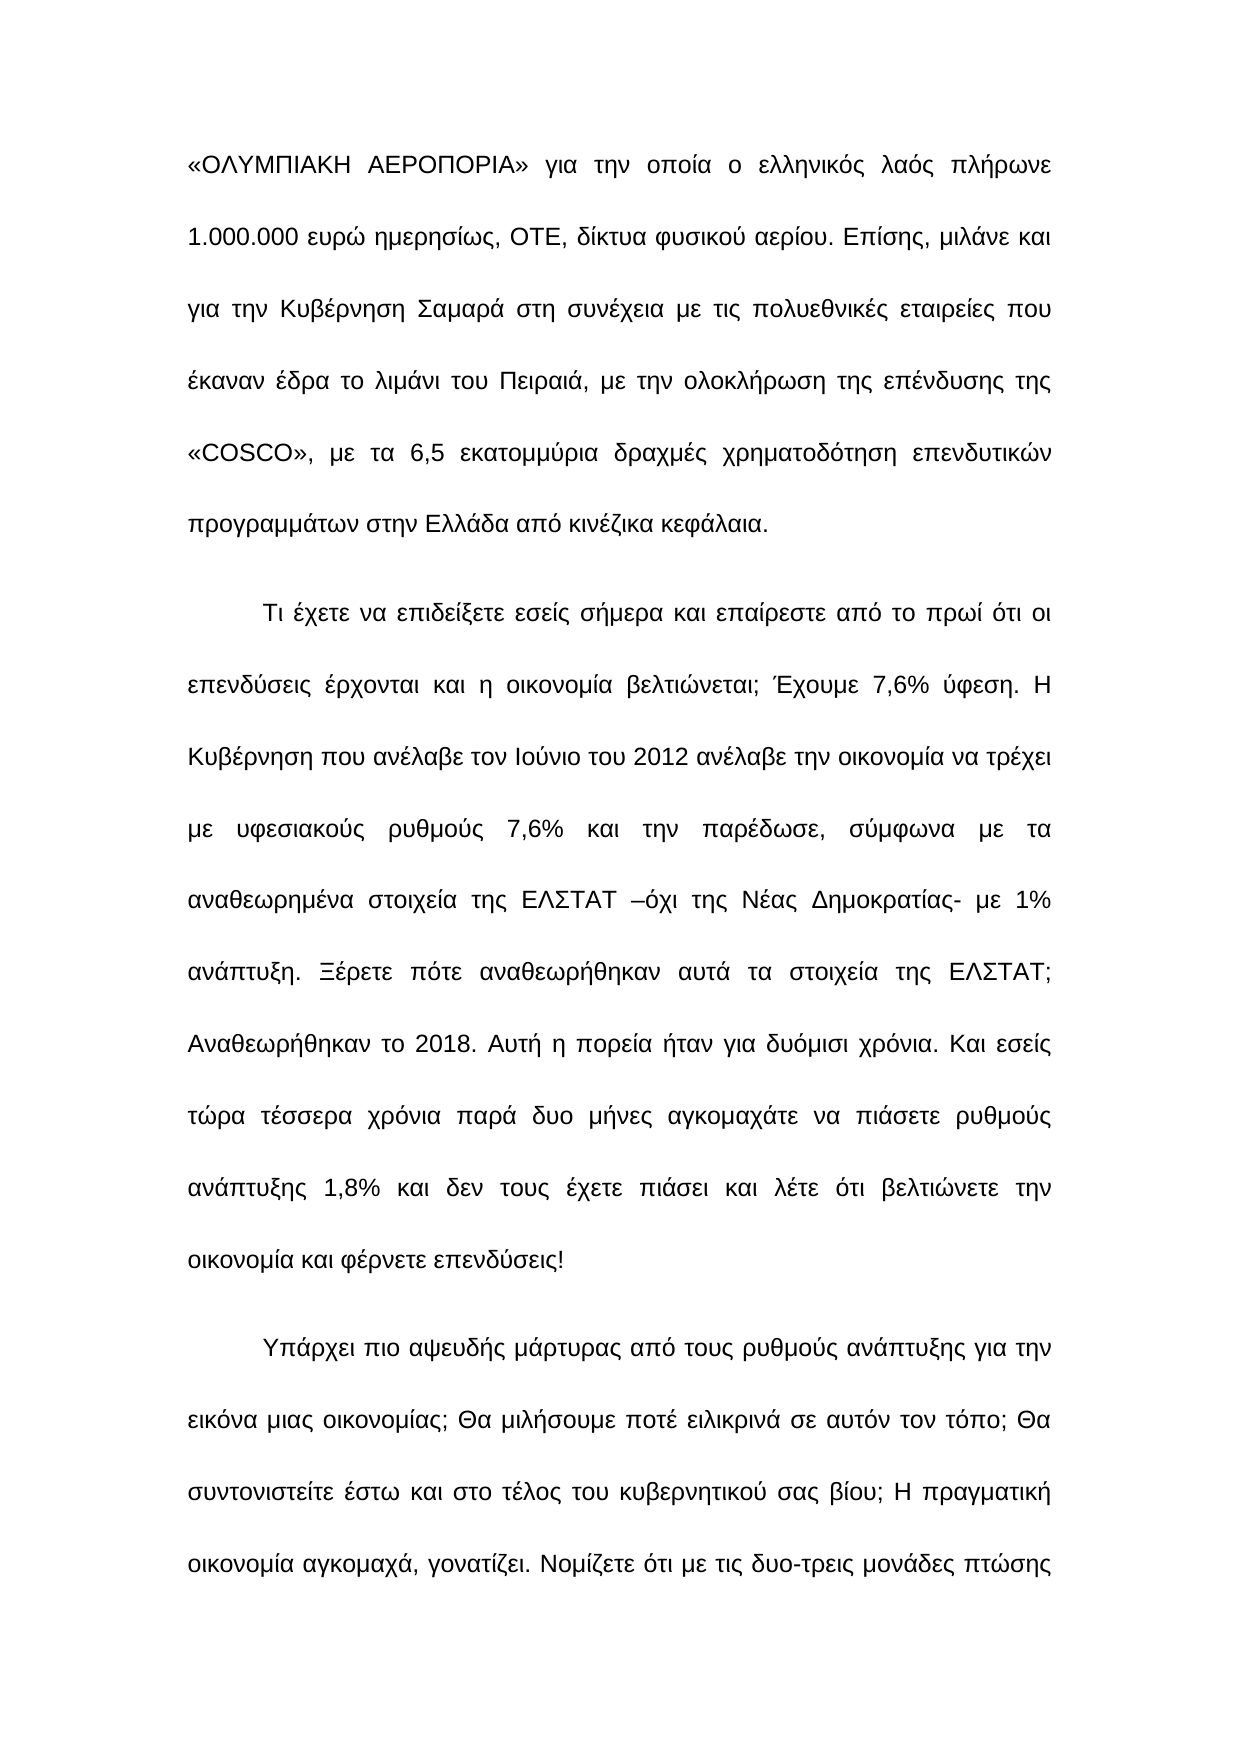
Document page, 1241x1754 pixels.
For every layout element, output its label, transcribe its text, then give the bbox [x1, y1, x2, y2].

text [187, 1333, 1053, 1578]
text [187, 150, 1053, 538]
text Τι έχετε να επιδείξετε εσείς σήμερα και επαίρεστε από το πρωί ότι οι επενδύσεις έρχονται και η οικονομία βελτιώνεται; Έχουμε 7,6% ύφεση. Η Κυβέρνηση που ανέλαβε τον Ιούνιο του 2012 ανέλαβε την οικονομία να τρέχει με υφεσιακούς ρυθμούς 7,6% και την παρέδωσε, σύμφωνα με τα αναθεωρημένα στοιχεία της ΕΛΣΤΑΤ –όχι της Νέας Δημοκρατίας- με 1% ανάπτυξη. Ξέρετε πότε αναθεωρήθηκαν αυτά τα στοιχεία της ΕΛΣΤΑΤ; Αναθεωρήθηκαν το 2018. Αυτή η πορεία ήταν για δυόμισι χρόνια. Και εσείς τώρα τέσσερα χρόνια παρά δυο μήνες αγκομαχάτε να πιάσετε ρυθμούς ανάπτυξης 1,8% και δεν τους έχετε πιάσει και λέτε ότι βελτιώνετε την οικονομία και φέρνετε επενδύσεις! [187, 598, 1053, 1273]
